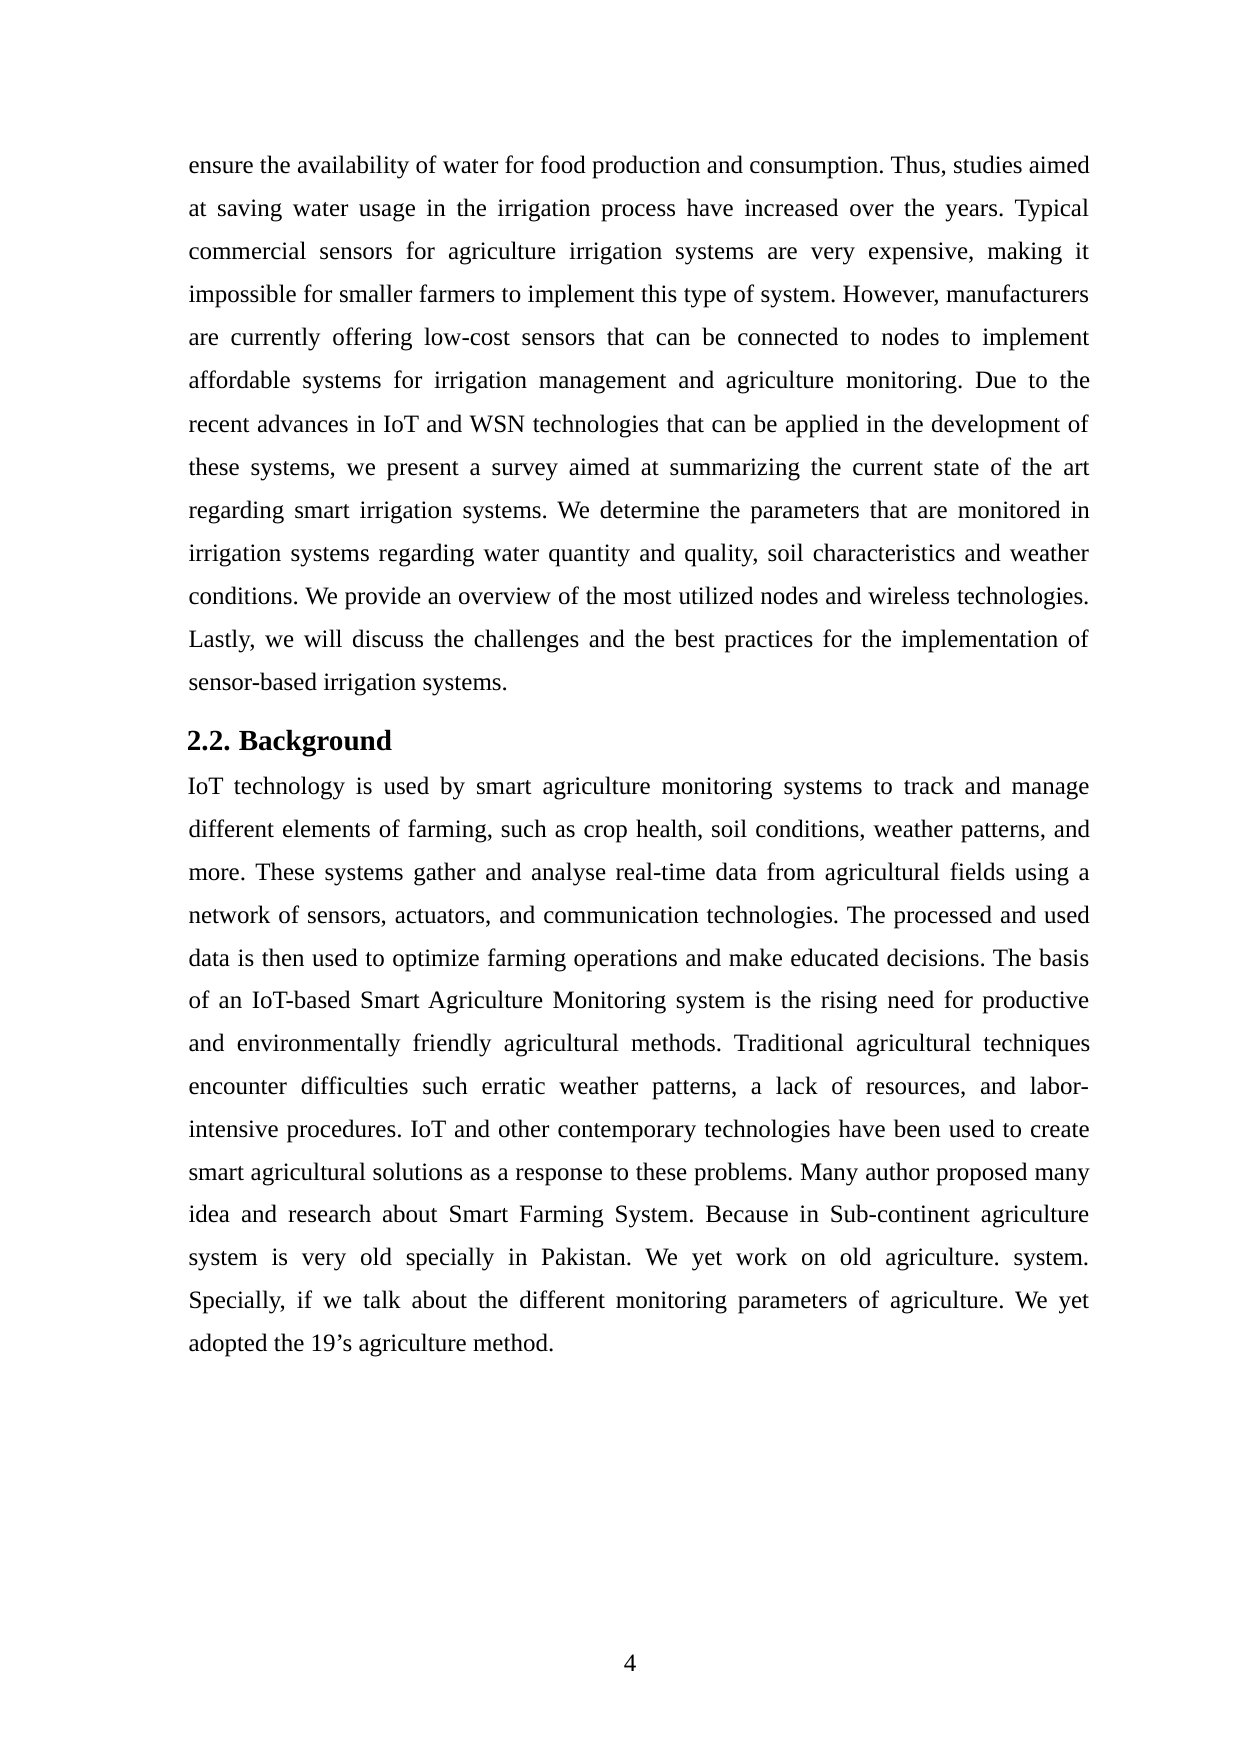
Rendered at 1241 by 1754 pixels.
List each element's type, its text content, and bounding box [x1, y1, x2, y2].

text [187, 150, 1091, 696]
subtitle 2.2. Background [187, 723, 1179, 756]
text IoT technology is used by smart agriculture monitoring systems to track and manage different elements of farming, such as crop health, soil conditions, weather patterns, and more. These systems gather and analyse real-time data from agricultural fields using a network of sensors, actuators, and communication technologies. The processed and used data is then used to optimize farming operations and make educated decisions. The basis of an IoT-based Smart Agriculture Monitoring system is the rising need for productive and environmentally friendly agricultural methods. Traditional agricultural techniques encounter difficulties such erratic weather patterns, a lack of resources, and labor-intensive procedures. IoT and other contemporary technologies have been used to create smart agricultural solutions as a response to these problems. Many author proposed many idea and research about Smart Farming System. Because in Sub-continent agriculture system is very old specially in Pakistan. We yet work on old agriculture. system. Specially, if we talk about the different monitoring parameters of agriculture. We yet adopted the 19’s agriculture method. [187, 771, 1091, 1357]
